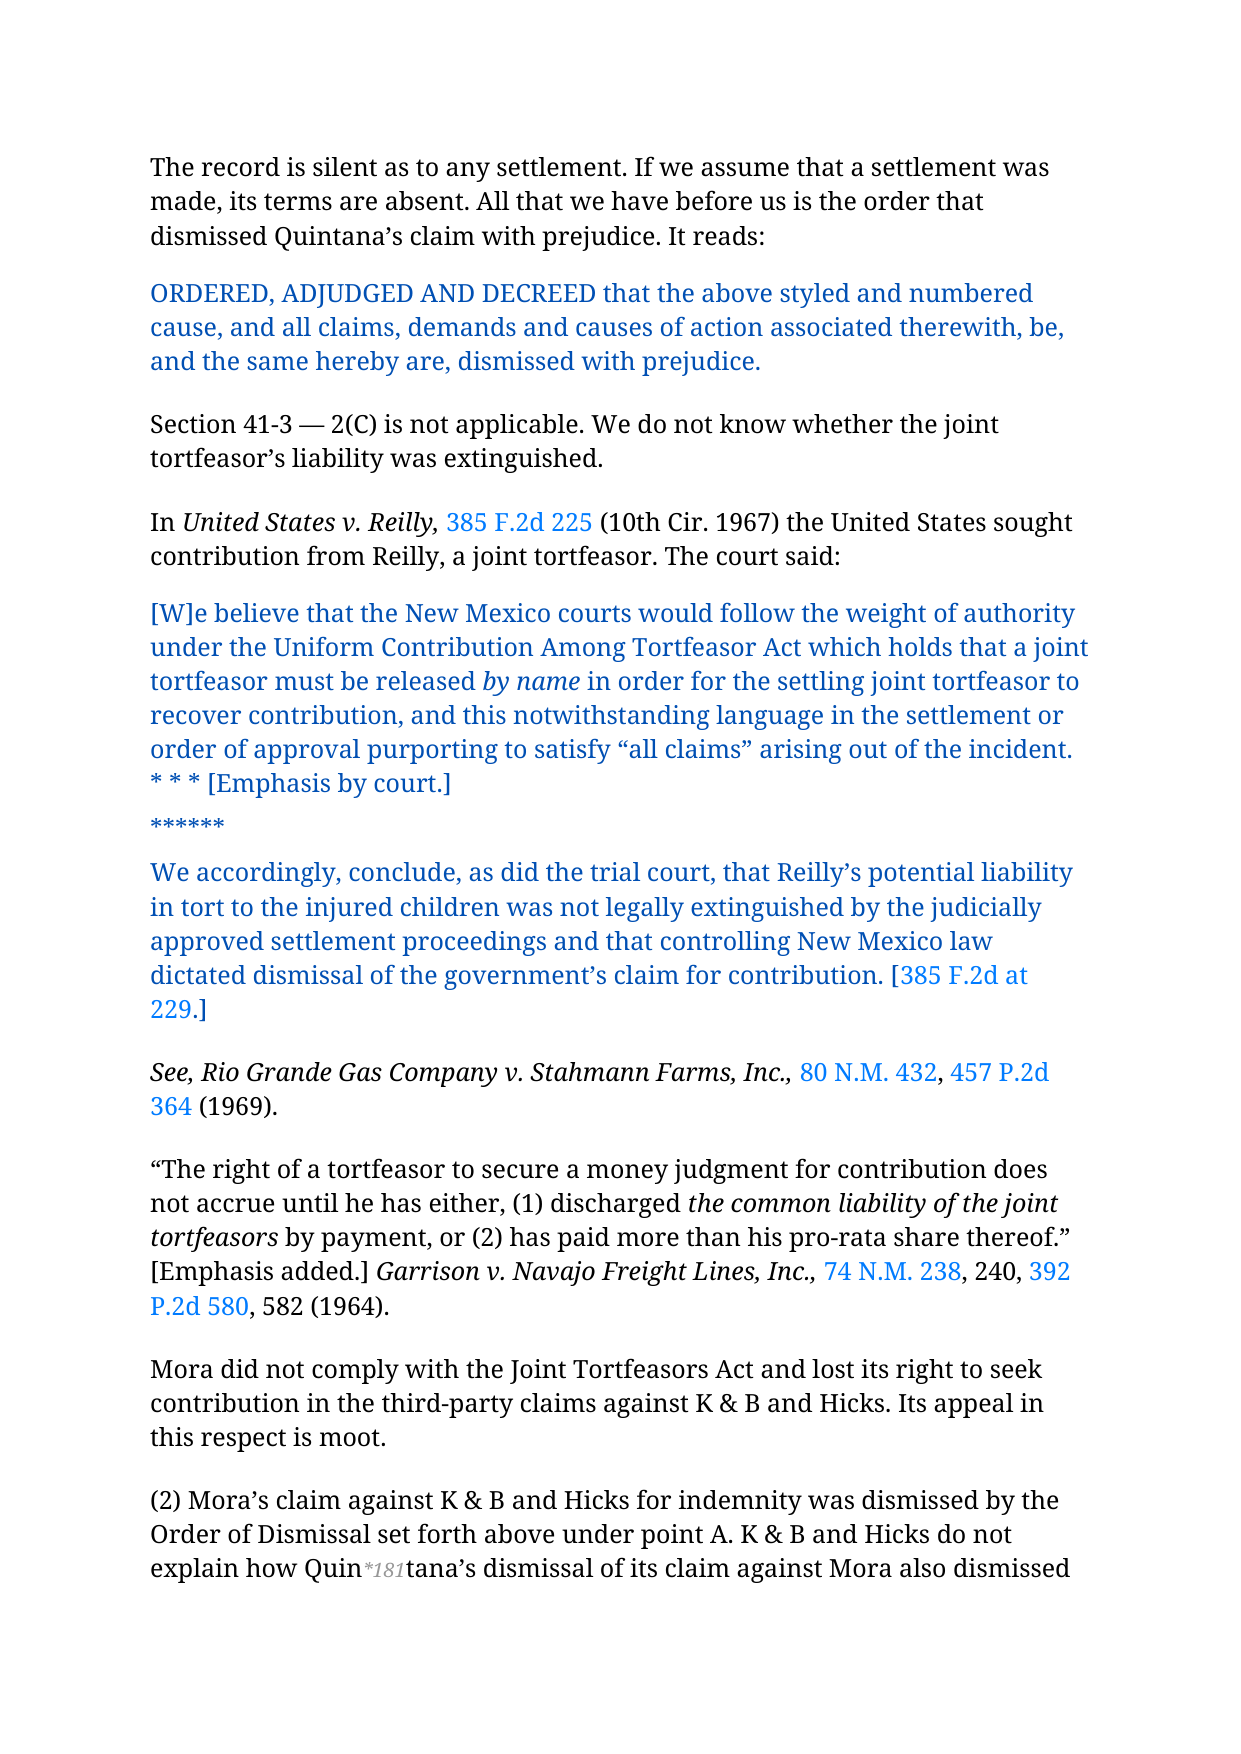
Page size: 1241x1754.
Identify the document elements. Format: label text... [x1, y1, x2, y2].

text ****** [150, 811, 1090, 845]
text ORDERED, ADJUDGED AND DECREED that the above styled and numbered cause, and all claims, demands and causes of action associated therewith, be, and the same hereby are, dismissed with prejudice. [150, 276, 1090, 378]
text Mora did not comply with the Joint Tortfeasors Act and lost its right to seek contribution in the third-party claims against K & B and Hicks. Its appeal in this respect is moot. [150, 1351, 1090, 1453]
text Section 41-3 — 2(C) is not applicable. We do not know whether the joint tortfeasor’s liability was extinguished. [150, 407, 1090, 475]
text See, Rio Grande Gas Company v. Stahmann Farms, Inc., 80 N.M. 432, 457 P.2d 364 (1969). [150, 1054, 1090, 1123]
text “The right of a tortfeasor to secure a money judgment for contribution does not accrue until he has either, (1) discharged the common liability of the joint tortfeasors by payment, or (2) has paid more than his pro-rata share thereof.” [Emphasis added.] Garrison v. Navajo Freight Lines, Inc., 74 N.M. 238, 240, 392 P.2d 580, 582 (1964). [150, 1152, 1090, 1322]
text The record is silent as to any settlement. If we assume that a settlement was made, its terms are absent. All that we have before us is the order that dismissed Quintana’s claim with prejudice. It reads: [150, 150, 1090, 252]
text We accordingly, conclude, as did the trial court, that Reilly’s potential liability in tort to the injured children was not legally extinguished by the judicially approved settlement proceedings and that controlling New Mexico law dictated dismissal of the government’s claim for contribution. [385 F.2d at 229.] [150, 855, 1090, 1025]
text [150, 1483, 1090, 1585]
text [W]e believe that the New Mexico courts would follow the weight of authority under the Uniform Contribution Among Tortfeasor Act which holds that a joint tortfeasor must be released by name in order for the settling joint tortfeasor to recover contribution, and this notwithstanding language in the settlement or order of approval purporting to satisfy “all claims” arising out of the incident. * * * [Emphasis by court.] [150, 596, 1090, 800]
text In United States v. Reilly, 385 F.2d 225 (10th Cir. 1967) the United States sought contribution from Reilly, a joint tortfeasor. The court said: [150, 504, 1090, 572]
